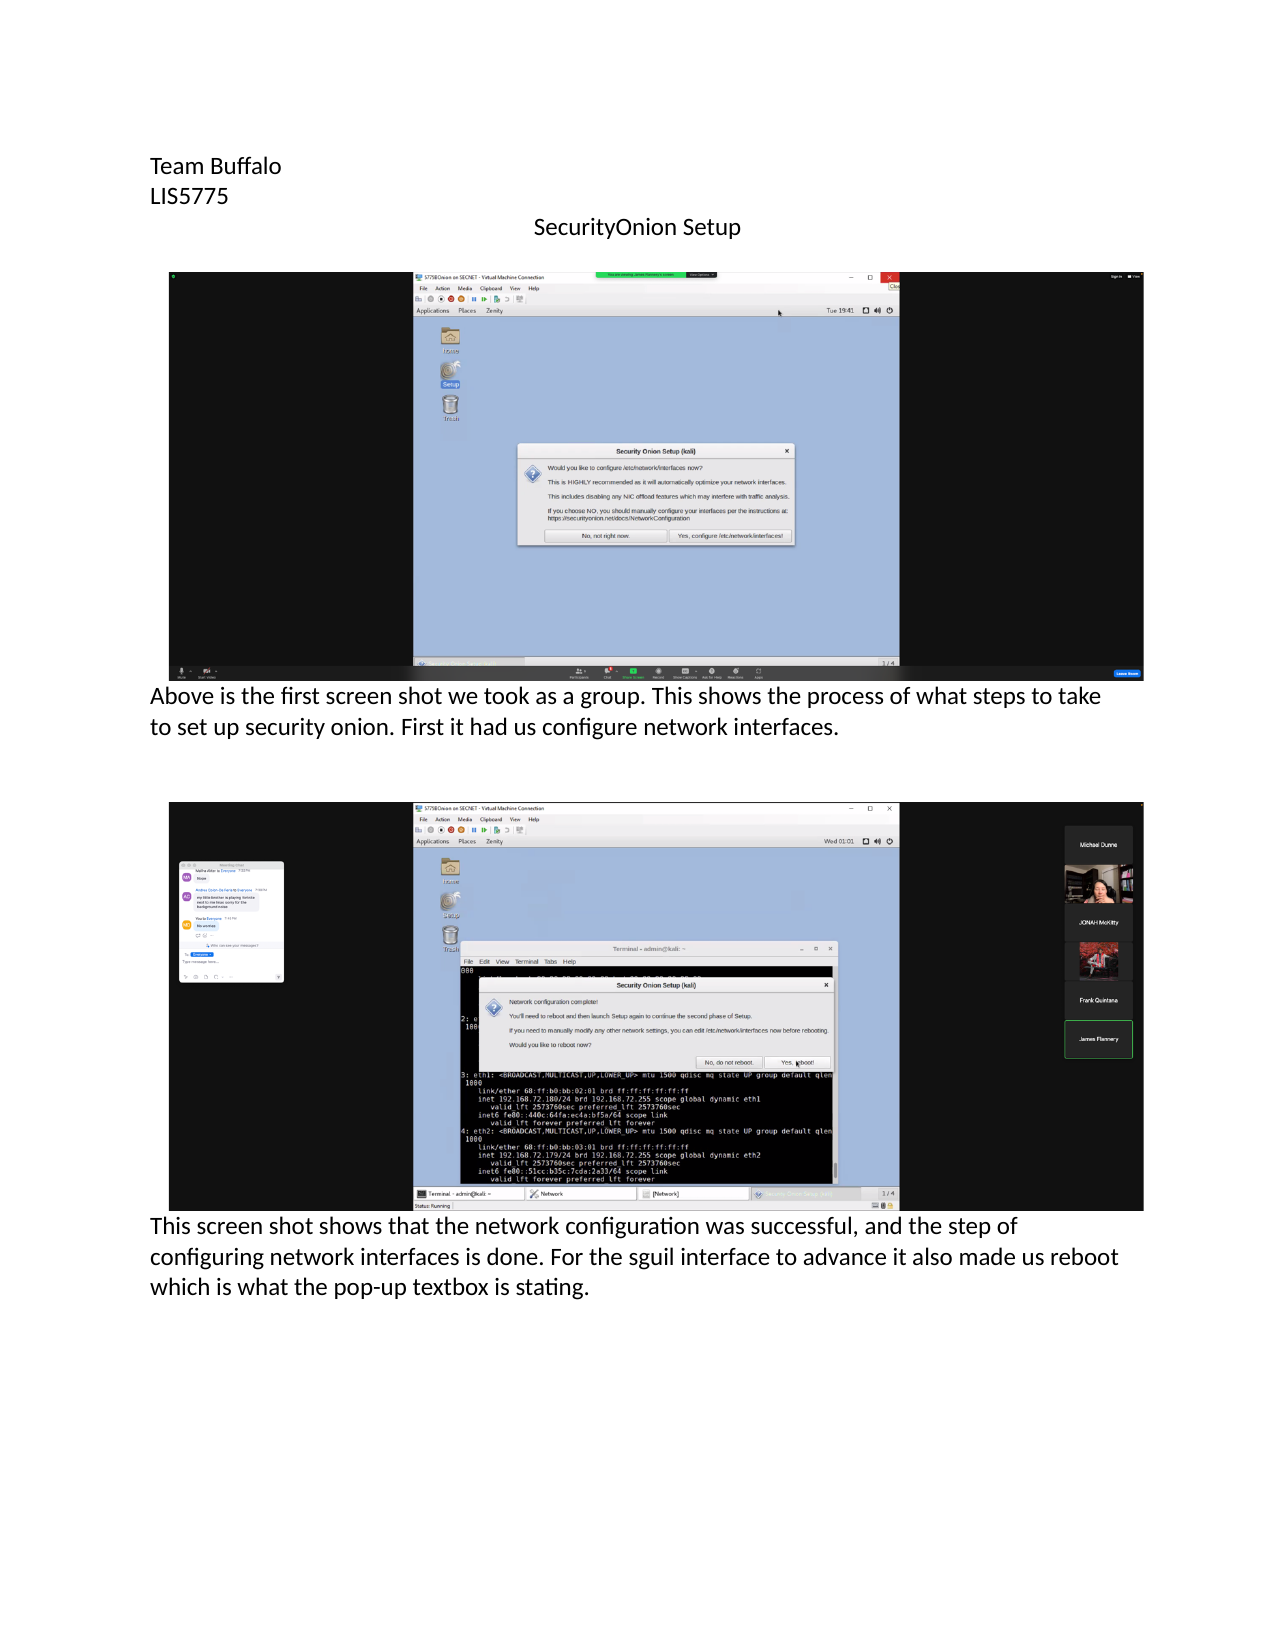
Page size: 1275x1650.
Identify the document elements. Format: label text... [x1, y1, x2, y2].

text This screen shot shows that the network configuration was successful, and the step of configuring network interfaces is done. For the sguil interface to advance it also made us reboot which is what the pop-up textbox is stating. [150, 802, 1125, 1302]
text SecurityOnion Setup [150, 211, 1125, 242]
text Team Buffalo [150, 150, 1125, 181]
text LIS5775 [150, 181, 1125, 211]
text Above is the first screen shot we took as a group. This shows the process of what steps to take to set up security onion. First it had us configure network interfaces. [150, 272, 1125, 741]
